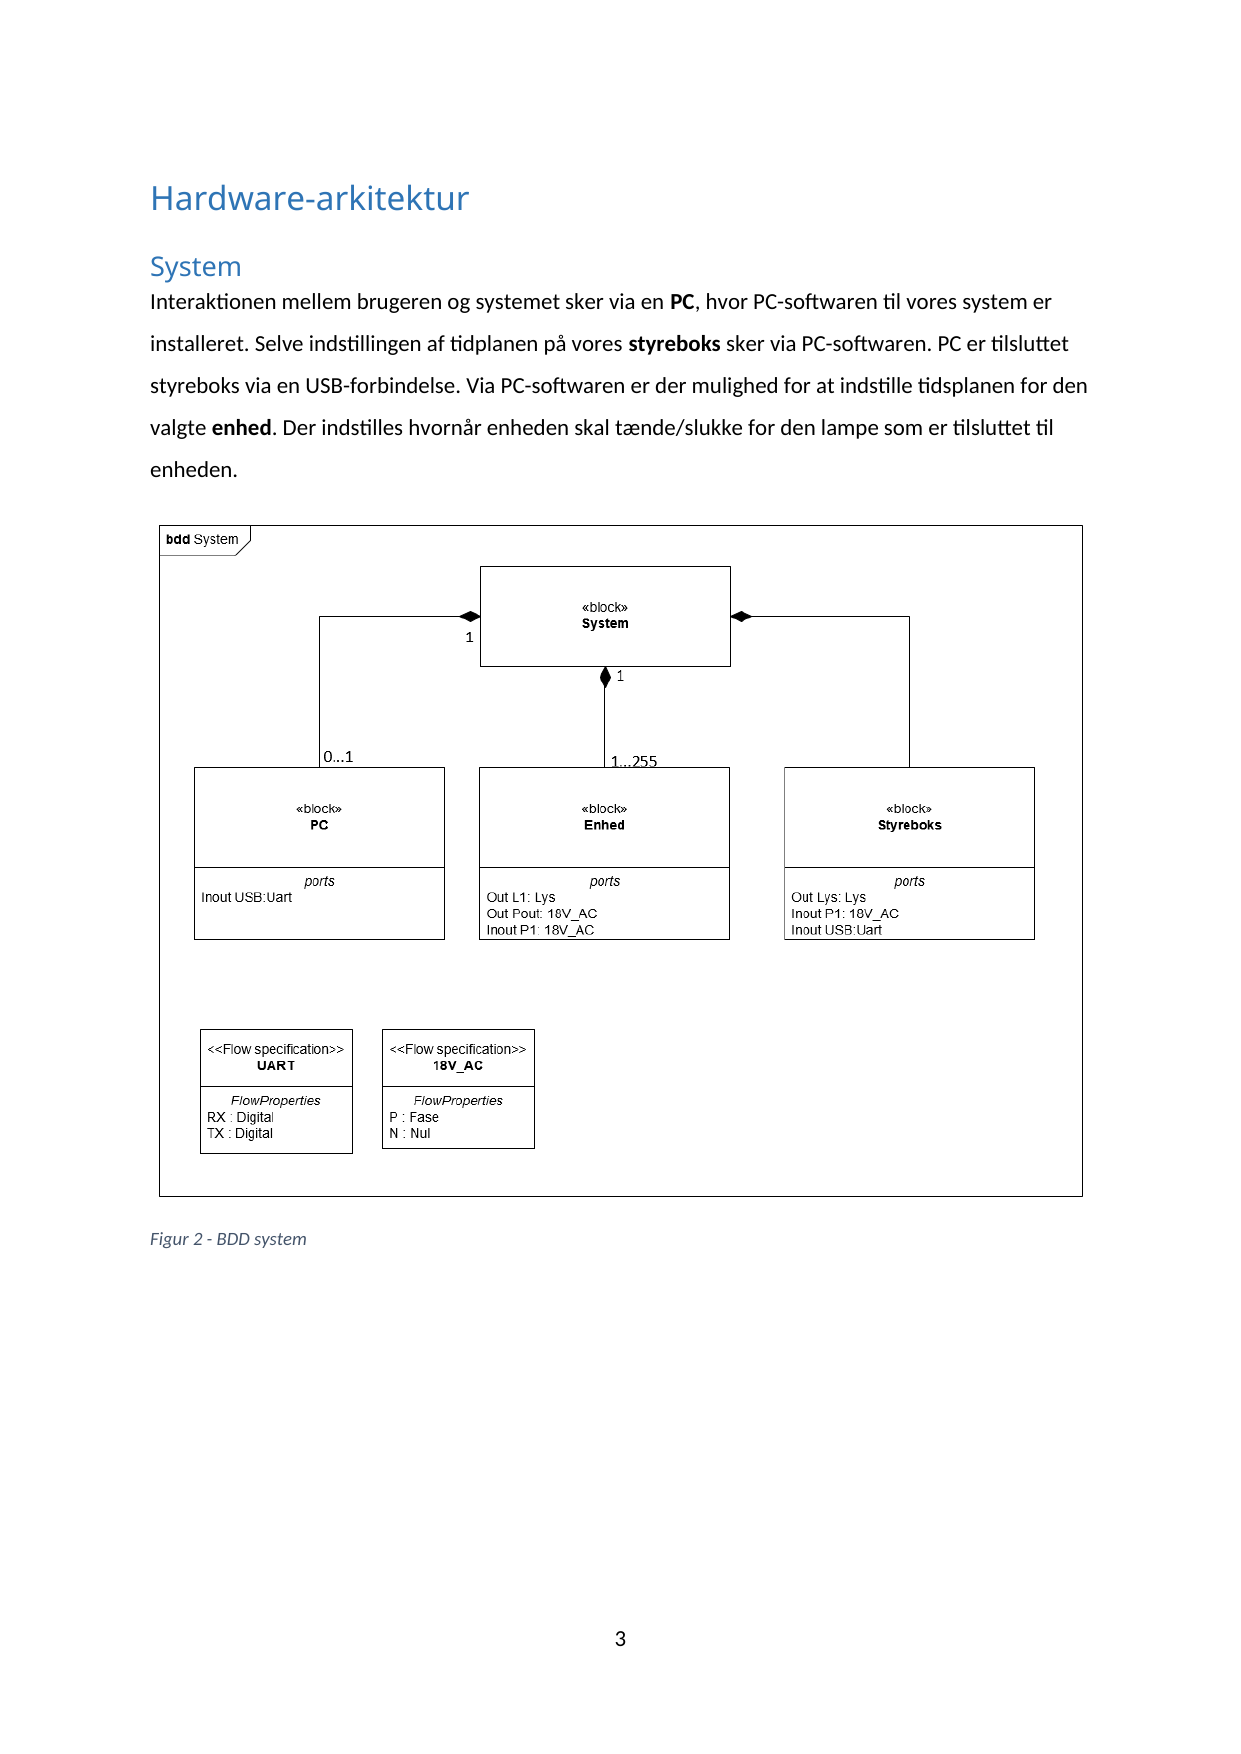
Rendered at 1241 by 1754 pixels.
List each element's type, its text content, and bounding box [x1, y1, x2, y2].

subtitle Hardware-arkitektur [150, 175, 1090, 220]
text Interaktionen mellem brugeren og systemet sker via en PC, hvor PC-softwaren til vores system er installeret. Selve indstillingen af tidplanen på vores styreboks sker via PC-softwaren. PC er tilsluttet styreboks via en USB-forbindelse. Via PC-softwaren er der mulighed for at indstille tidsplanen for den valgte enhed. Der indstilles hvornår enheden skal tænde/slukke for den lampe som er tilsluttet til enheden. [150, 287, 1090, 483]
text Figur 2 - BDD system [150, 1227, 1090, 1250]
subtitle System [150, 247, 1090, 284]
picture [150, 513, 1091, 1209]
